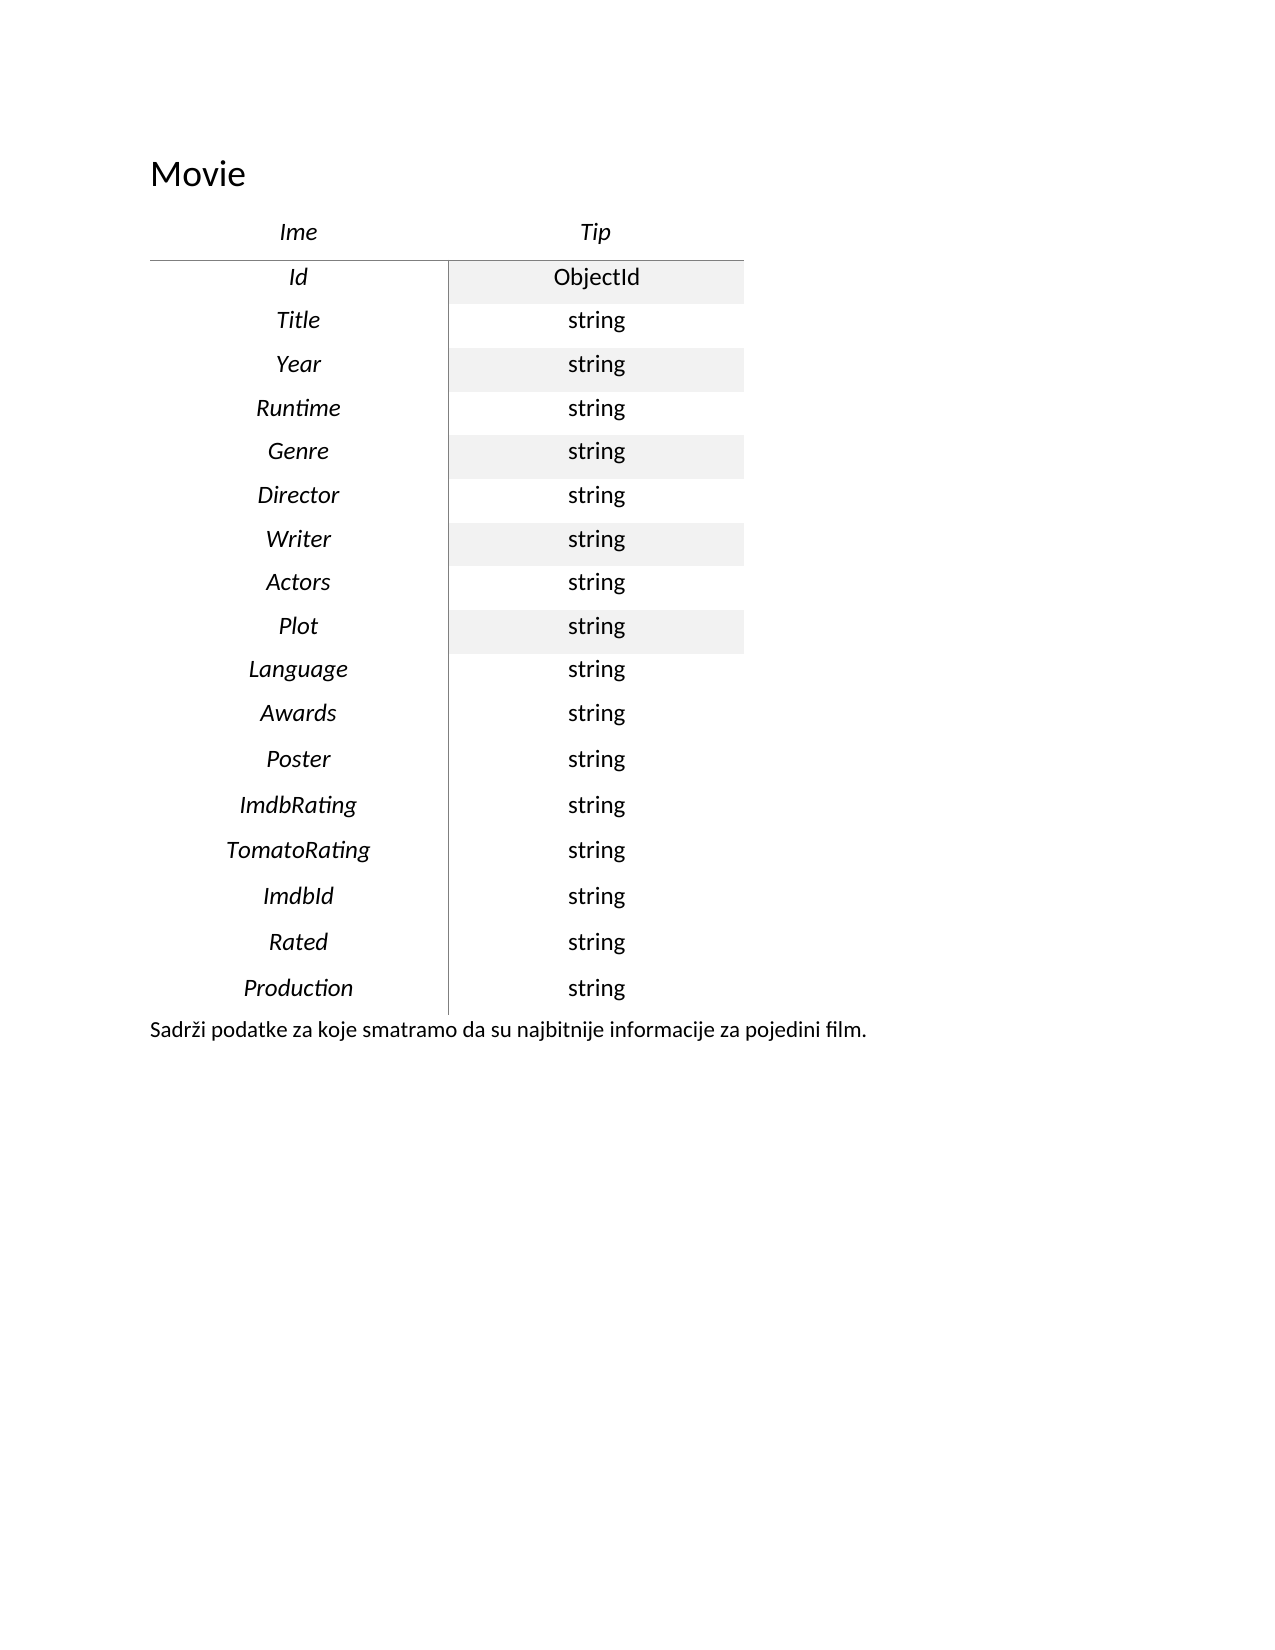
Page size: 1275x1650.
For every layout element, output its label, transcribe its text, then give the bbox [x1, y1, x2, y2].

table_cell Id [150, 261, 448, 304]
table_cell string [449, 435, 744, 479]
table_header Tip [449, 216, 744, 260]
table_cell string [449, 610, 744, 654]
table_cell string string string string string string string [449, 697, 744, 1015]
table_header Ime [150, 216, 449, 260]
table_cell Director [150, 479, 448, 523]
table_cell string [449, 566, 744, 610]
table_cell string [449, 523, 744, 566]
table_cell string [449, 479, 744, 523]
table_cell ObjectId [449, 261, 744, 304]
table_cell Plot [150, 610, 448, 654]
table_cell Actors [150, 566, 448, 610]
table_cell Writer [150, 523, 448, 566]
table_cell string [449, 348, 744, 392]
table_cell Genre [150, 435, 448, 479]
table_cell Awards Poster ImdbRating TomatoRating ImdbId Rated Production [150, 697, 448, 1015]
table_cell Runtime [150, 392, 448, 435]
table_cell Language [150, 654, 448, 697]
text Sadrži podatke za koje smatramo da su najbitnije informacije za pojedini film. [150, 1015, 1125, 1043]
table_cell Title [150, 305, 448, 348]
text Movie [150, 150, 1125, 196]
table_cell string [449, 654, 744, 697]
table_cell Year [150, 348, 448, 392]
table_cell string [449, 305, 744, 348]
table_cell string [449, 392, 744, 435]
